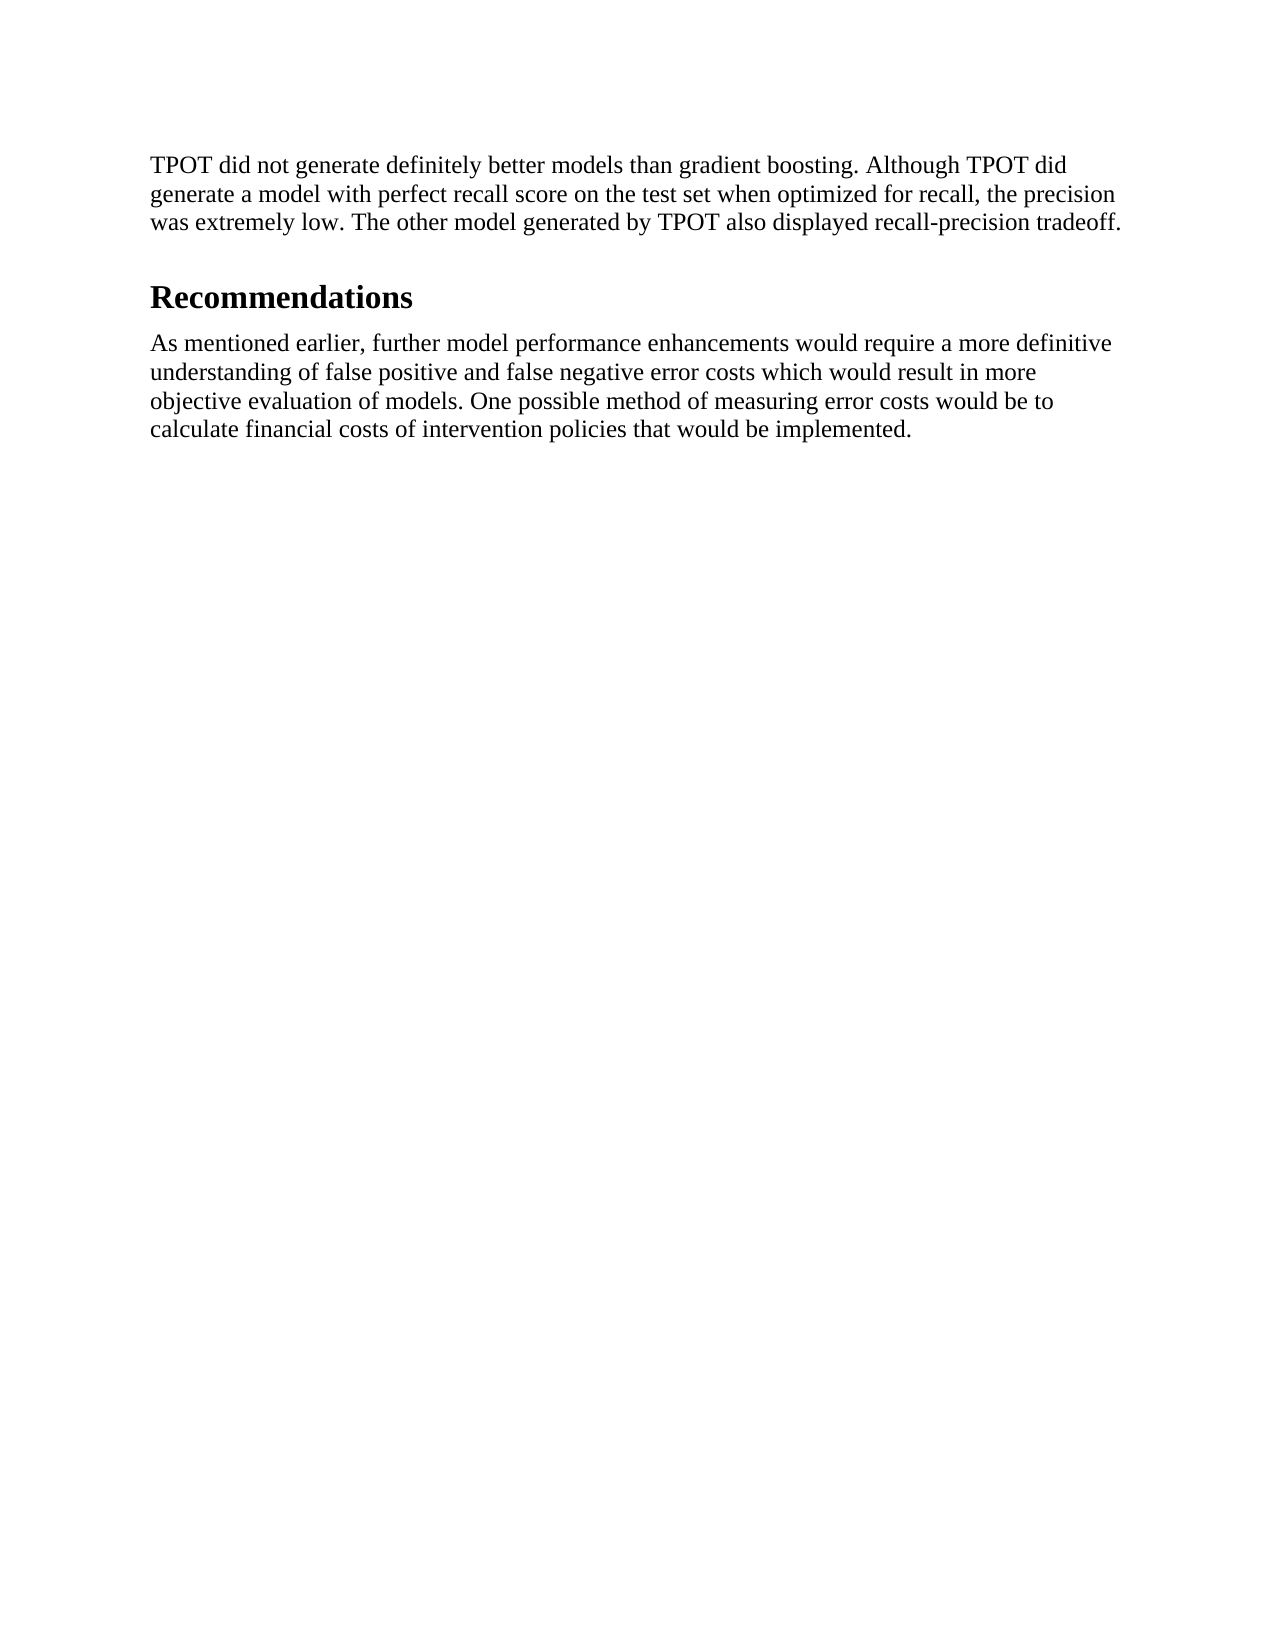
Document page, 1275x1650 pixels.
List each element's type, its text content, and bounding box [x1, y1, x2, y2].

text As mentioned earlier, further model performance enhancements would require a more definitive understanding of false positive and false negative error costs which would result in more objective evaluation of models. One possible method of measuring error costs would be to calculate financial costs of intervention policies that would be implemented. [150, 328, 1125, 443]
text TPOT did not generate definitely better models than gradient boosting. Although TPOT did generate a model with perfect recall score on the test set when optimized for recall, the precision was extremely low. The other model generated by TPOT also displayed recall-precision tradeoff. [150, 150, 1125, 236]
subtitle Recommendations [150, 277, 1125, 316]
